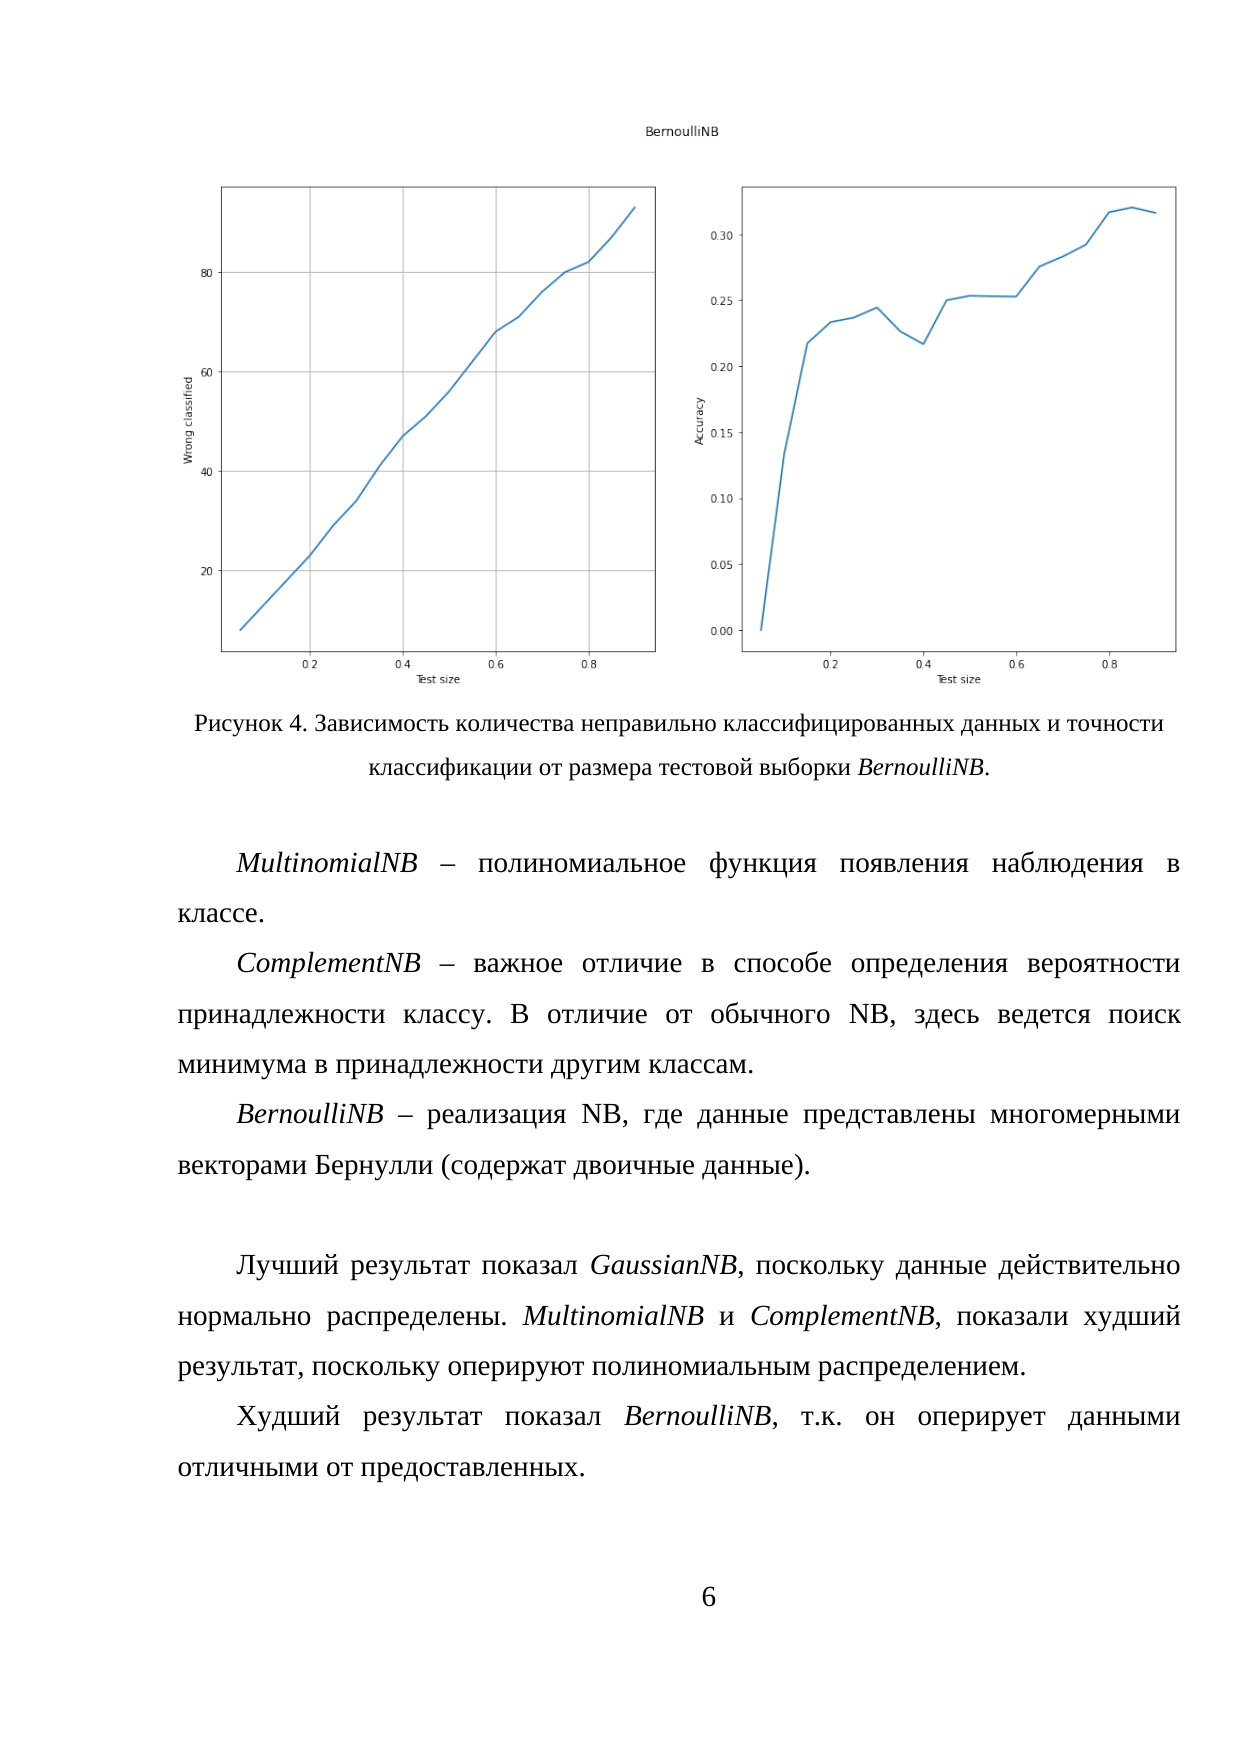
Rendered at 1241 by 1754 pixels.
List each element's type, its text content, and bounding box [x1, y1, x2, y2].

picture [177, 118, 1182, 692]
text Рисунок 4. Зависимость количества неправильно классифицированных данных и точности классификации от размера тестовой выборки BernoulliNB. [177, 708, 1181, 780]
text MultinomialNB – полиномиальное функция появления наблюдения в классе. [177, 845, 1181, 929]
text Худший результат показал BernoulliNB, т.к. он оперирует данными отличными от предоставленных. [177, 1398, 1181, 1482]
text Лучший результат показал GaussianNB, поскольку данные действительно нормально распределены. MultinomialNB и ComplementNB, показали худший результат, поскольку оперируют полиномиальным распределением. [177, 1247, 1181, 1382]
text BernoulliNB – реализация NB, где данные представлены многомерными векторами Бернулли (содержат двоичные данные). [177, 1097, 1181, 1180]
text ComplementNB – важное отличие в способе определения вероятности принадлежности классу. В отличие от обычного NB, здесь ведется поиск минимума в принадлежности другим классам. [177, 946, 1181, 1080]
